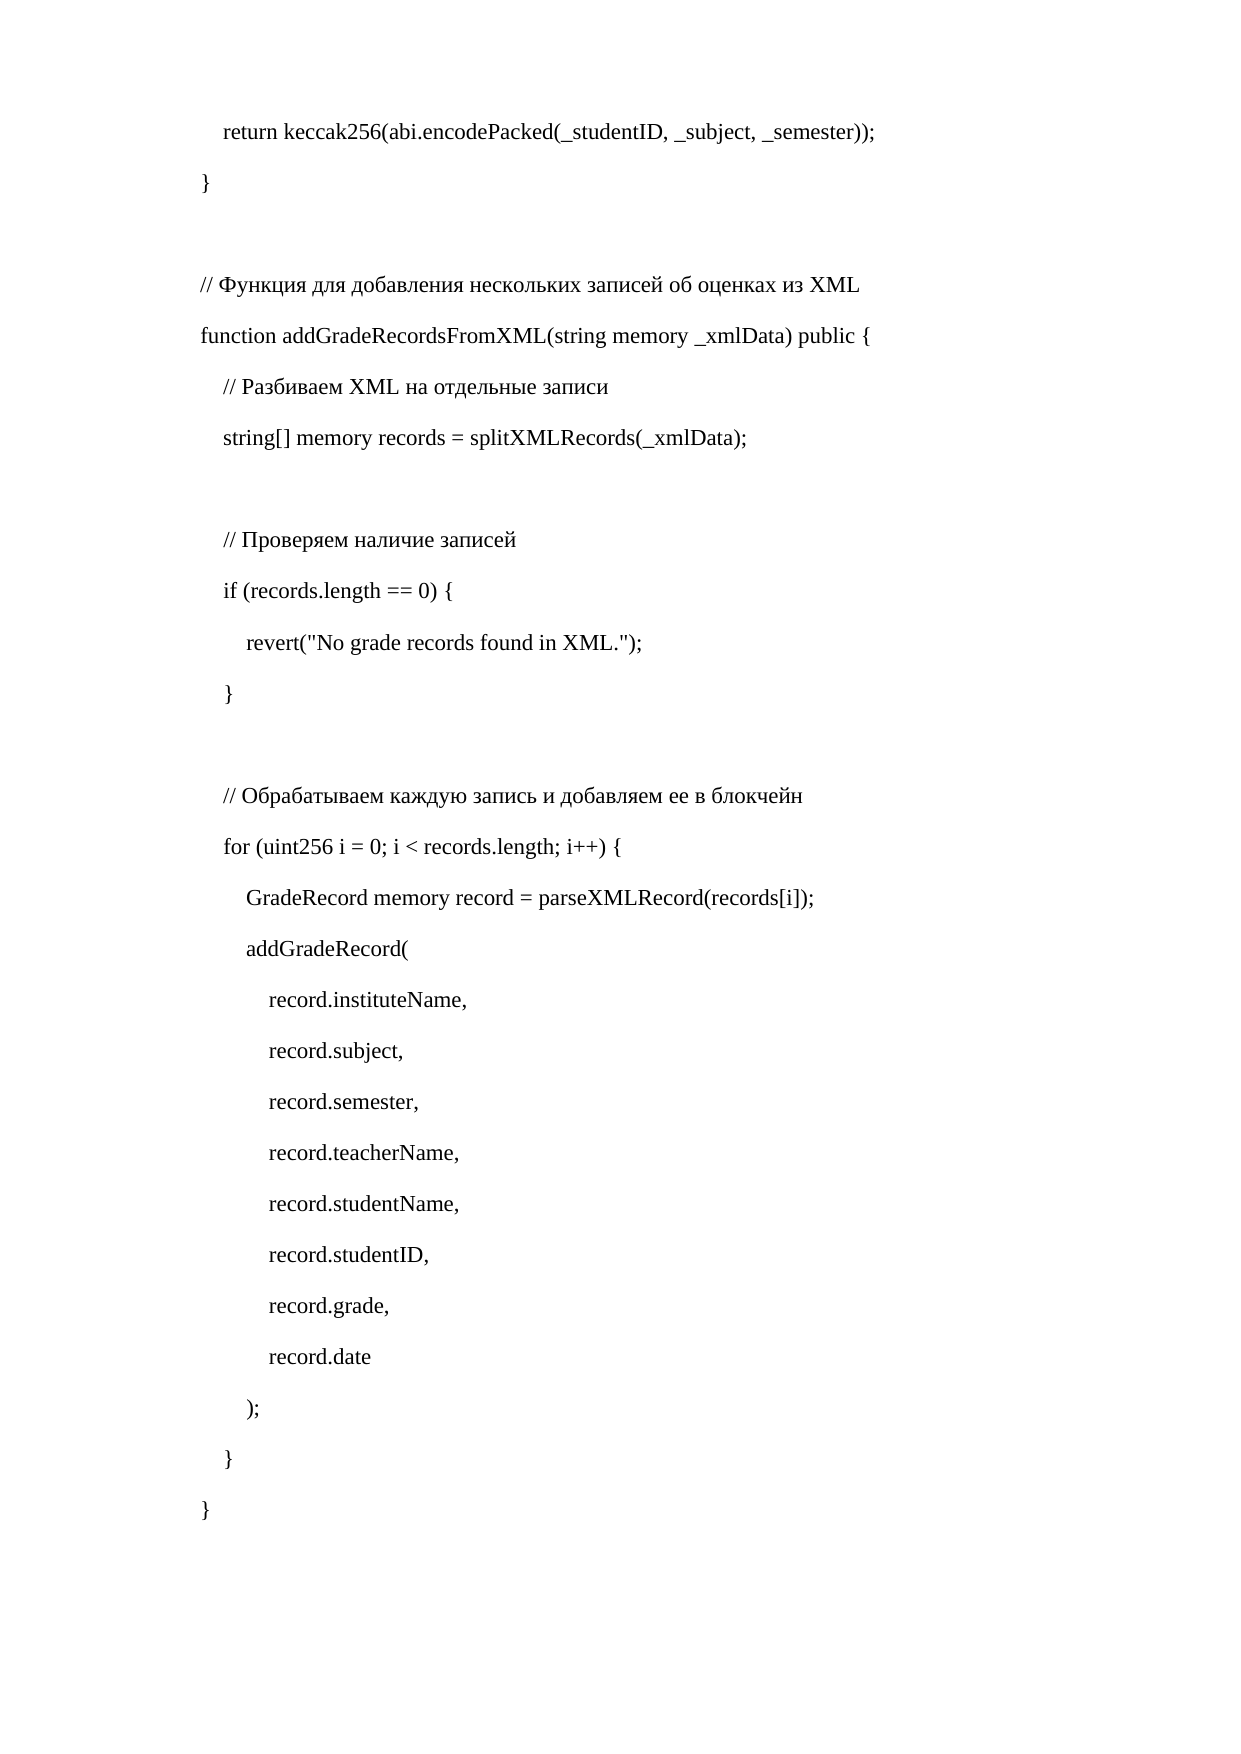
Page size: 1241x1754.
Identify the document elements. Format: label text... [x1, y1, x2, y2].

text // Функция для добавления нескольких записей об оценках из XML [177, 271, 1152, 298]
text } [177, 679, 1152, 706]
text addGradeRecord( [177, 935, 1152, 961]
text record.semester, [177, 1088, 1152, 1114]
text // Разбиваем XML на отдельные записи [177, 373, 1152, 400]
text record.studentName, [177, 1190, 1152, 1216]
text record.teacherName, [177, 1139, 1152, 1165]
text return keccak256(abi.encodePacked(_studentID, _subject, _semester)); [177, 118, 1152, 144]
text if (records.length == 0) { [177, 577, 1152, 604]
text // Обрабатываем каждую запись и добавляем ее в блокчейн [177, 782, 1152, 808]
text record.subject, [177, 1037, 1152, 1063]
text ); [177, 1394, 1152, 1421]
text revert("No grade records found in XML."); [177, 628, 1152, 655]
text record.grade, [177, 1292, 1152, 1318]
text GradeRecord memory record = parseXMLRecord(records[i]); [177, 884, 1152, 910]
text record.studentID, [177, 1241, 1152, 1267]
text record.date [177, 1343, 1152, 1369]
text } [177, 1496, 1152, 1523]
text function addGradeRecordsFromXML(string memory _xmlData) public { [177, 322, 1152, 349]
text record.instituteName, [177, 986, 1152, 1012]
text } [177, 1445, 1152, 1472]
text string[] memory records = splitXMLRecords(_xmlData); [177, 424, 1152, 451]
text // Проверяем наличие записей [177, 526, 1152, 553]
text for (uint256 i = 0; i < records.length; i++) { [177, 833, 1152, 859]
text } [177, 169, 1152, 196]
